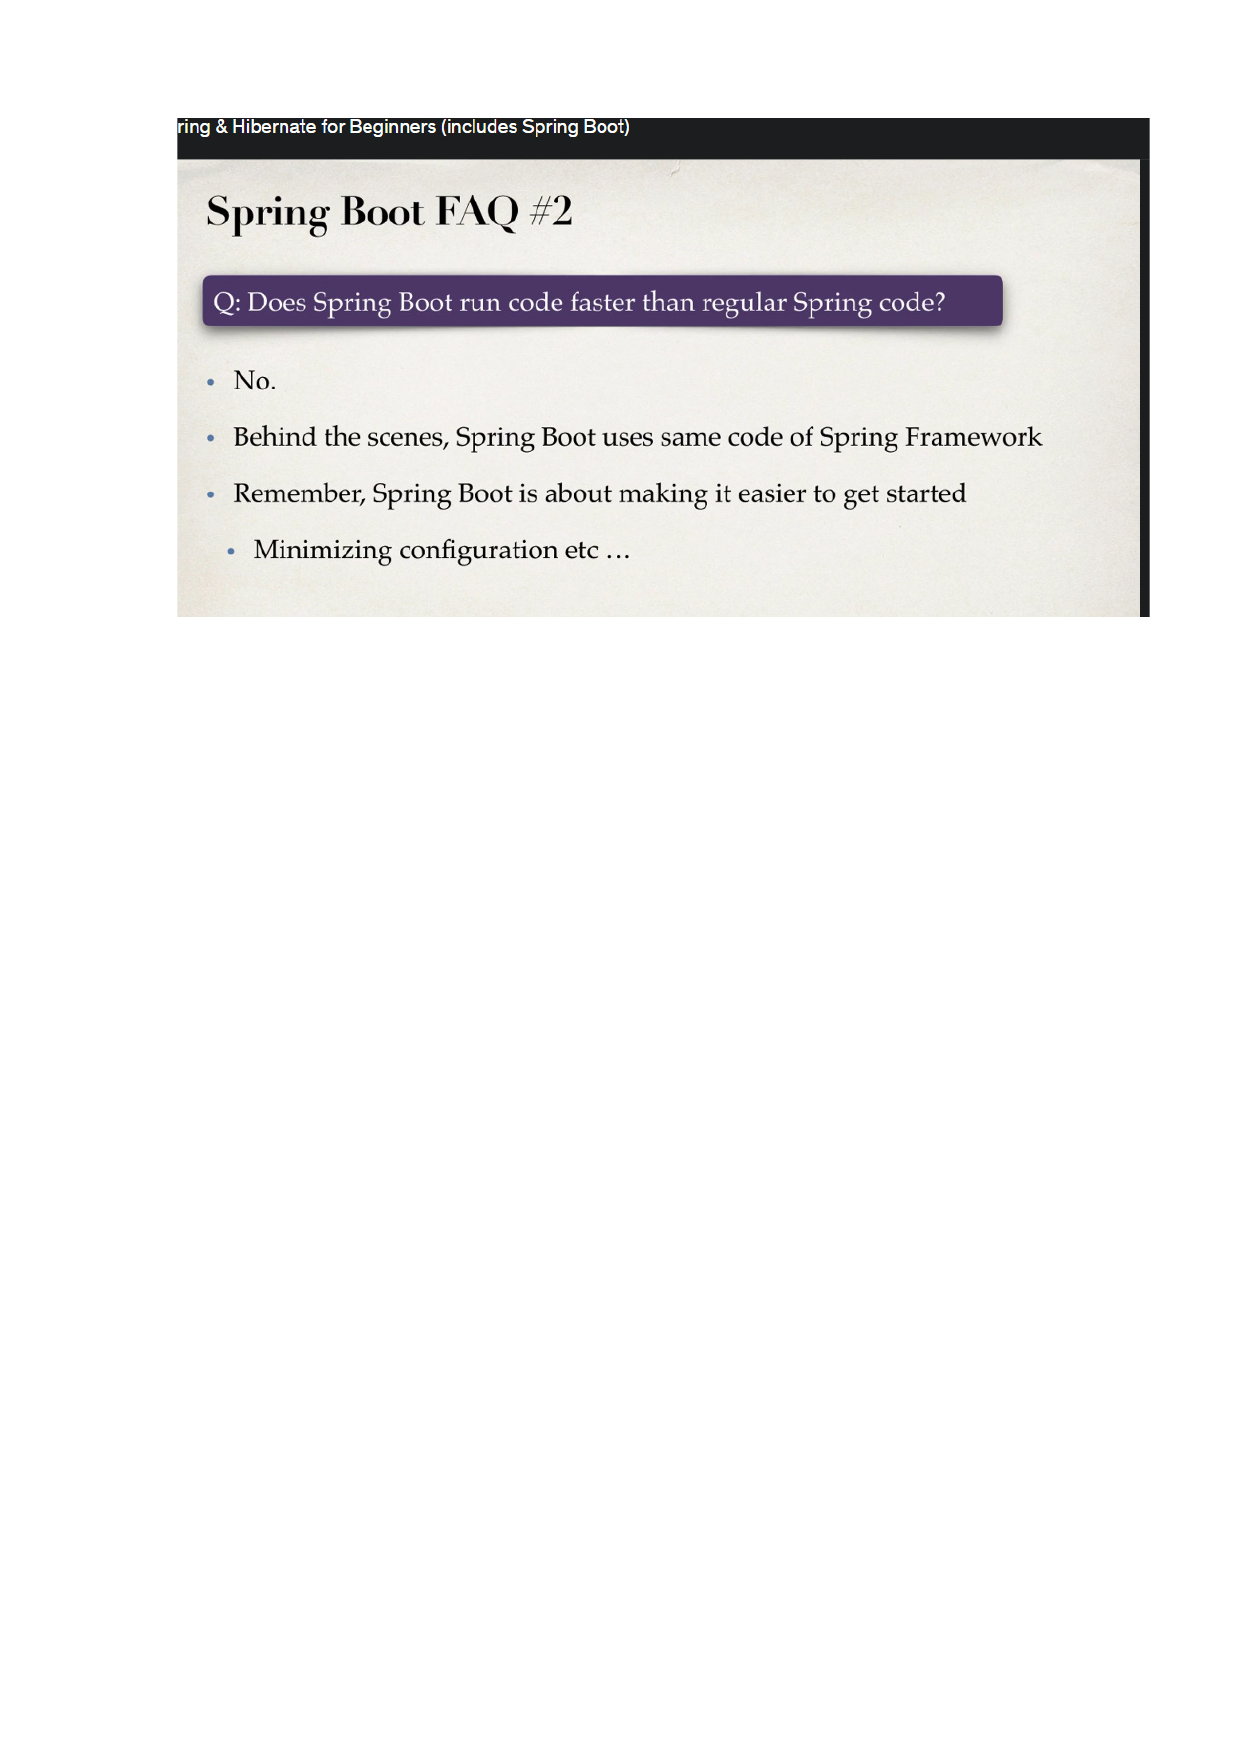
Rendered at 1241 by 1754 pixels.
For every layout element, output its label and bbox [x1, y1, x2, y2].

picture [177, 118, 1150, 617]
